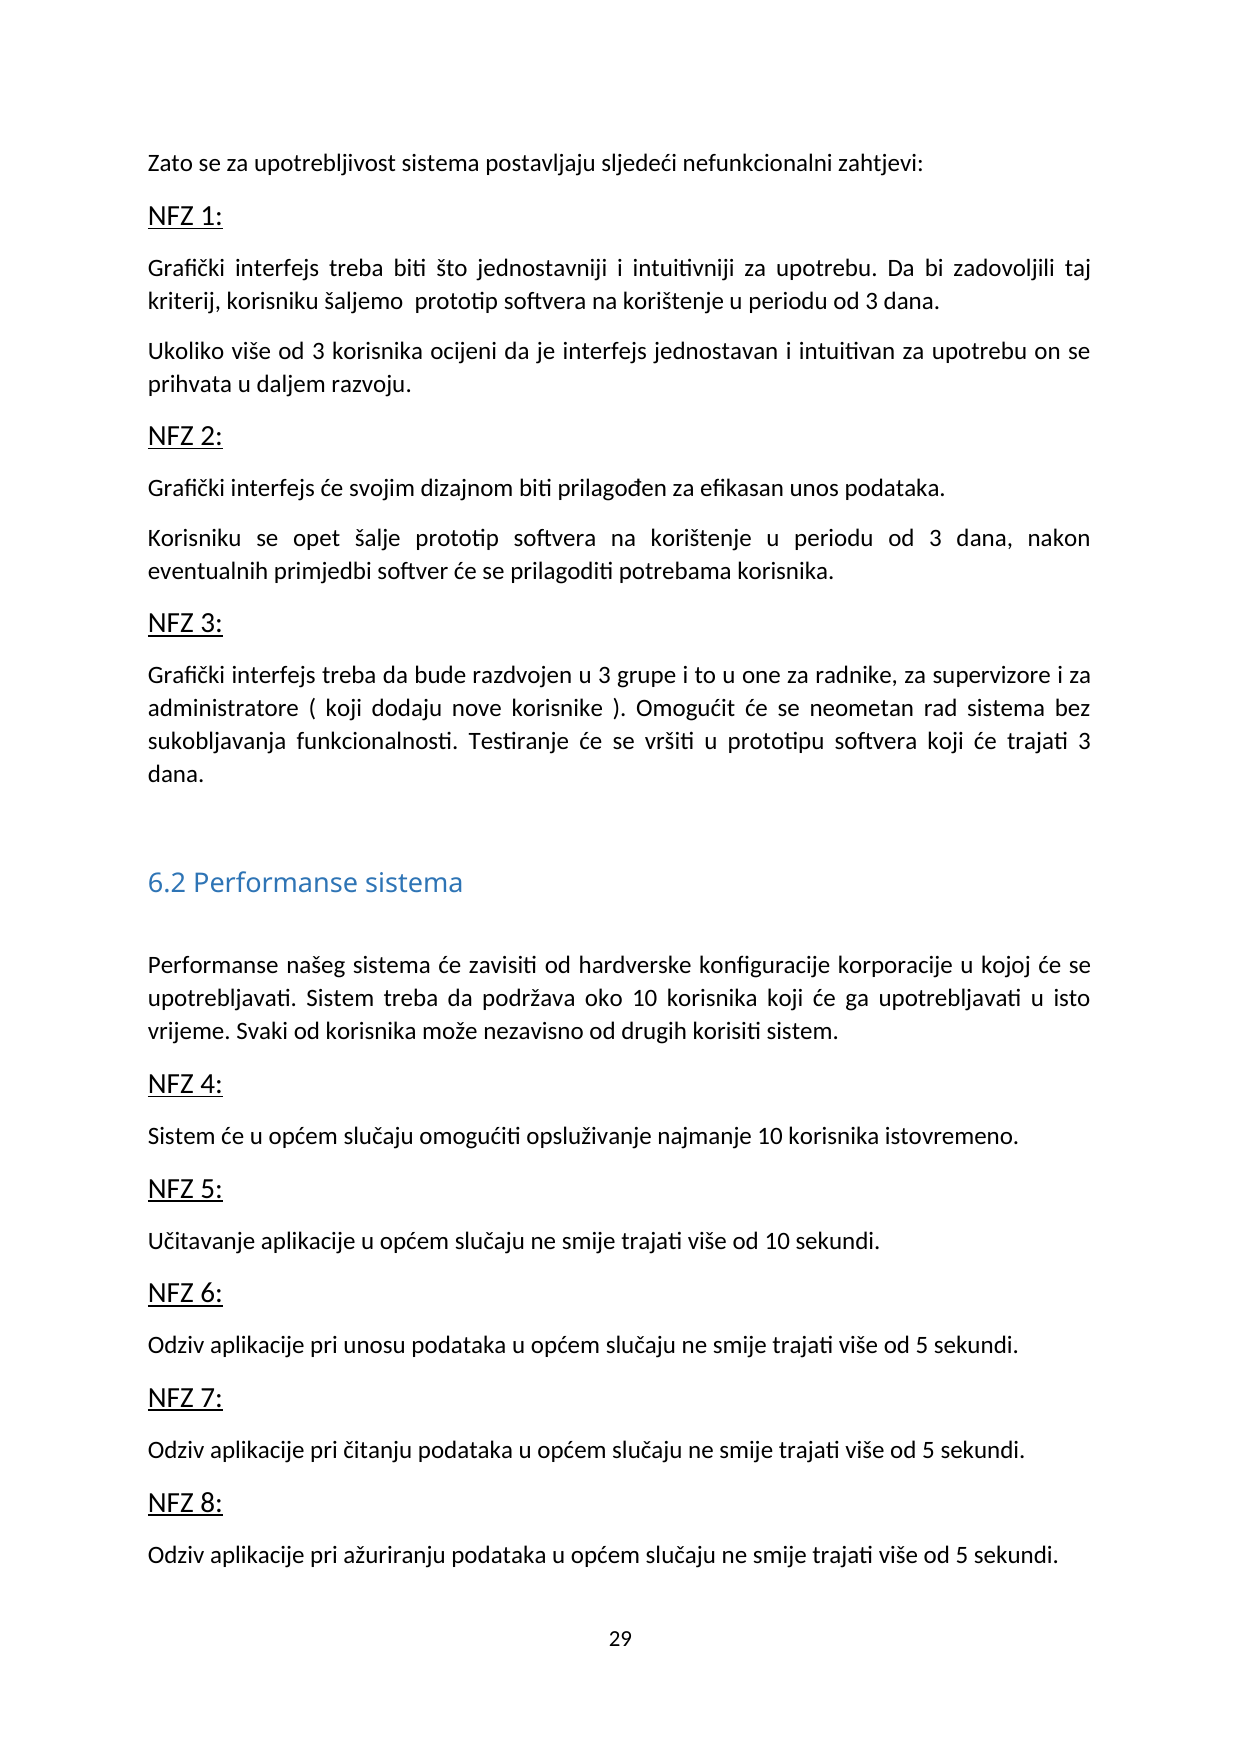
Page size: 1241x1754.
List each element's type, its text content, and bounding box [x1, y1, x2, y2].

text Zato se za upotrebljivost sistema postavljaju sljedeći nefunkcionalni zahtjevi: [148, 148, 1093, 178]
text Grafički interfejs treba biti što jednostavniji i intuitivniji za upotrebu. Da bi zadovoljili taj kriterij, korisniku šaljemo prototip softvera na korištenje u periodu od 3 dana. [148, 252, 1093, 316]
text NFZ 6: [148, 1274, 1093, 1310]
text Sistem će u općem slučaju omogućiti opsluživanje najmanje 10 korisnika istovremeno. [148, 1120, 1093, 1151]
text Grafički interfejs treba da bude razdvojen u 3 grupe i to u one za radnike, za supervizore i za administratore ( koji dodaju nove korisnike ). Omogućit će se neometan rad sistema bez sukobljavanja funkcionalnosti. Testiranje će se vršiti u prototipu softvera koji će trajati 3 dana. [148, 659, 1093, 789]
text NFZ 7: [148, 1379, 1093, 1415]
text NFZ 8: [148, 1484, 1093, 1519]
subtitle 6.2 Performanse sistema [148, 863, 1093, 900]
text Učitavanje aplikacije u općem slučaju ne smije trajati više od 10 sekundi. [148, 1225, 1093, 1255]
text Korisniku se opet šalje prototip softvera na korištenje u periodu od 3 dana, nakon eventualnih primjedbi softver će se prilagoditi potrebama korisnika. [148, 522, 1093, 585]
text Performanse našeg sistema će zavisiti od hardverske konfiguracije korporacije u kojoj će se upotrebljavati. Sistem treba da podržava oko 10 korisnika koji će ga upotrebljavati u isto vrijeme. Svaki od korisnika može nezavisno od drugih korisiti sistem. [148, 950, 1093, 1046]
text NFZ 3: [148, 604, 1093, 640]
text Ukoliko više od 3 korisnika ocijeni da je interfejs jednostavan i intuitivan za upotrebu on se prihvata u daljem razvoju. [148, 335, 1093, 398]
text NFZ 4: [148, 1065, 1093, 1101]
text NFZ 2: [148, 417, 1093, 453]
text Odziv aplikacije pri čitanju podataka u općem slučaju ne smije trajati više od 5 sekundi. [148, 1434, 1093, 1465]
text NFZ 5: [148, 1170, 1093, 1205]
text Grafički interfejs će svojim dizajnom biti prilagođen za efikasan unos podataka. [148, 472, 1093, 503]
text NFZ 1: [148, 197, 1093, 233]
text Odziv aplikacije pri ažuriranju podataka u općem slučaju ne smije trajati više od 5 sekundi. [148, 1539, 1093, 1569]
text Odziv aplikacije pri unosu podataka u općem slučaju ne smije trajati više od 5 sekundi. [148, 1329, 1093, 1360]
